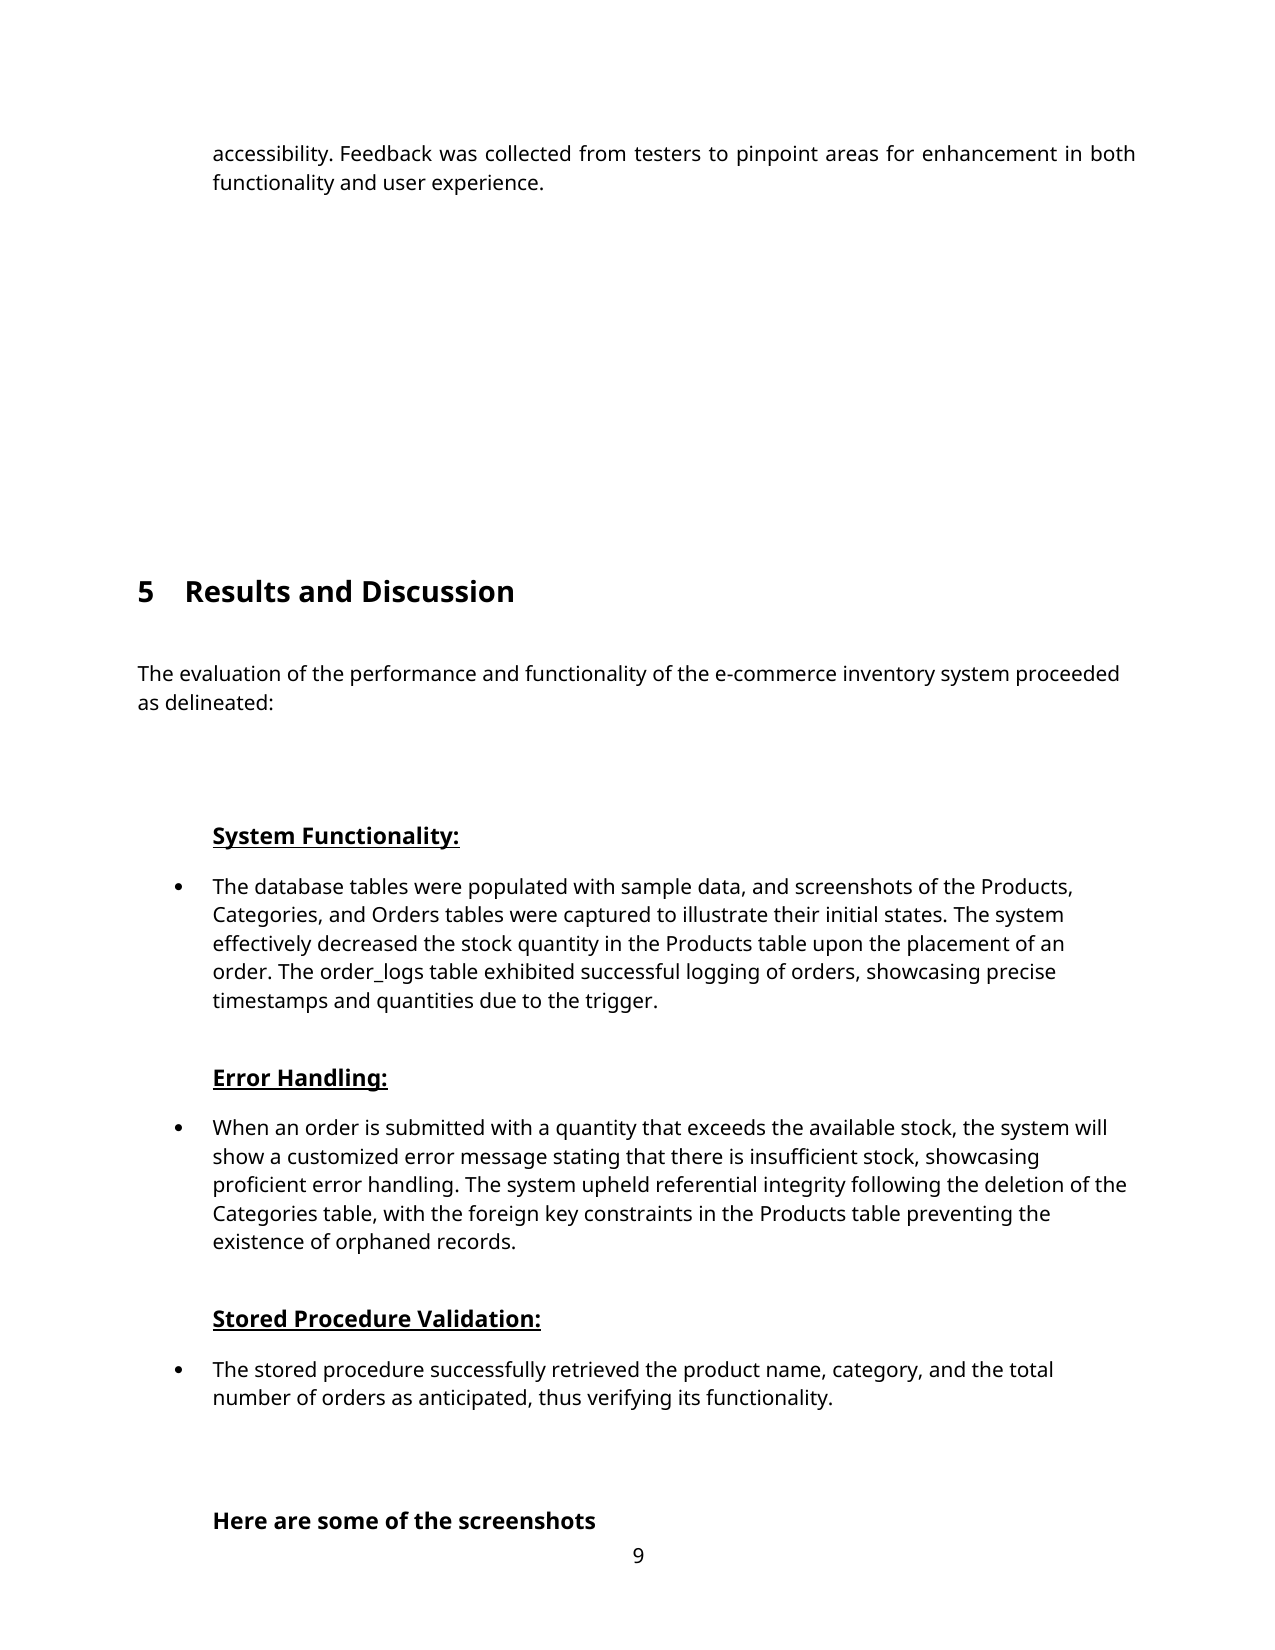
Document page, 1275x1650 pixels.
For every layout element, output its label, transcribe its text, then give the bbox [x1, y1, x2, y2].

list Error Handling: [212, 1062, 1137, 1093]
text Here are some of the screenshots [212, 1505, 1137, 1537]
text The evaluation of the performance and functionality of the e-commerce inventory system proceeded as delineated: [137, 659, 1137, 716]
list The database tables were populated with sample data, and screenshots of the Products, Categories, and Orders tables were captured to illustrate their initial states. The system effectively decreased the stock quantity in the Products table upon the placement of an order. The order_logs table exhibited successful logging of orders, showcasing precise timestamps and quantities due to the trigger. [175, 872, 1137, 1014]
text 5 Results and Discussion [137, 571, 1137, 611]
list System Functionality: [212, 820, 1137, 852]
list The stored procedure successfully retrieved the product name, category, and the total number of orders as anticipated, thus verifying its functionality. [175, 1355, 1137, 1412]
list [175, 139, 1137, 196]
list Stored Procedure Validation: [212, 1303, 1137, 1334]
list When an order is submitted with a quantity that exceeds the available stock, the system will show a customized error message stating that there is insufficient stock, showcasing proficient error handling. The system upheld referential integrity following the deletion of the Categories table, with the foreign key constraints in the Products table preventing the existence of orphaned records. [175, 1113, 1137, 1256]
